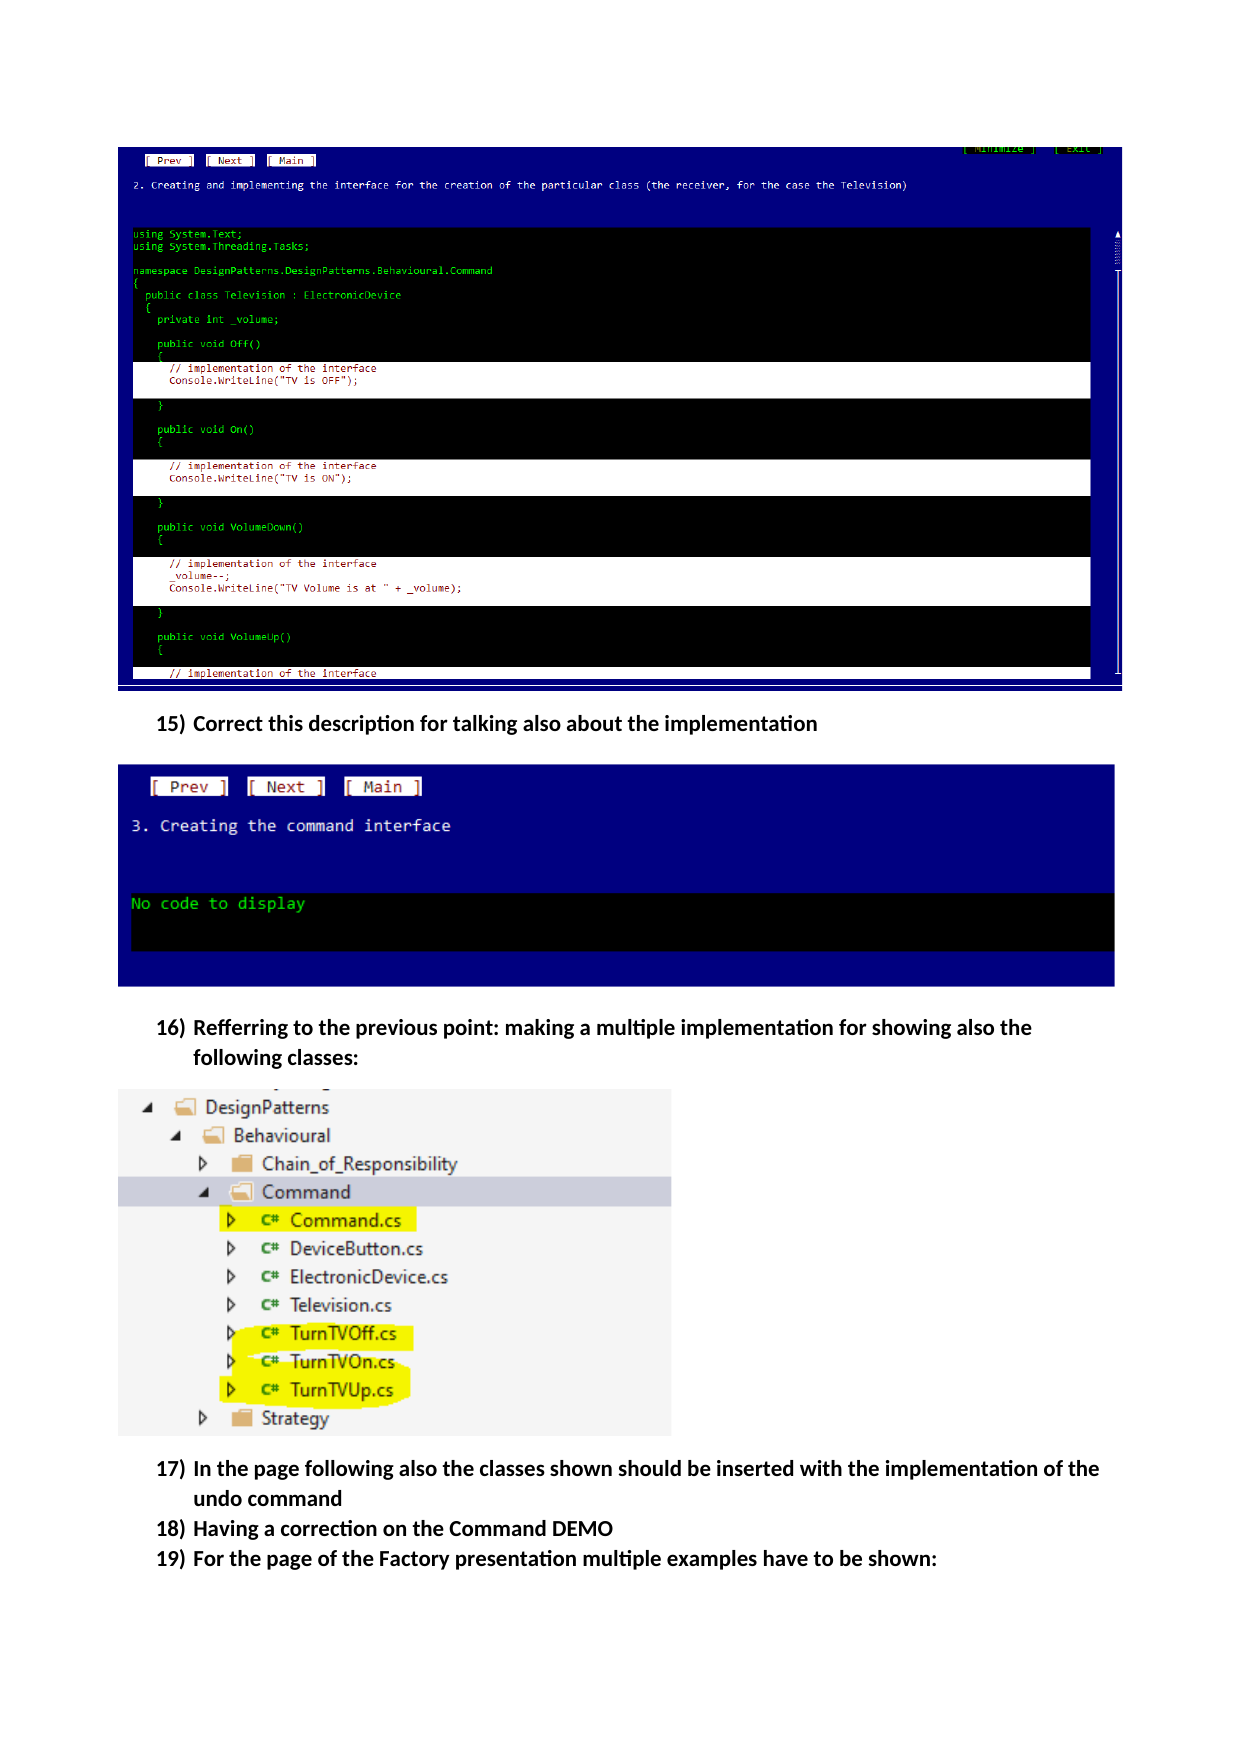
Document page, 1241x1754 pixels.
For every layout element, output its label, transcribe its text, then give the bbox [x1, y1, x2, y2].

picture [118, 147, 1123, 691]
list Correct this description for talking also about the implementation [156, 709, 1122, 738]
list For the page of the Factory presentation multiple examples have to be shown: [156, 1544, 1122, 1573]
list Having a correction on the Command DEMO [156, 1514, 1122, 1542]
picture [118, 756, 1122, 994]
list Refferring to the previous point: making a multiple implementation for showing also the following classes: [156, 1013, 1122, 1071]
list In the page following also the classes shown should be inserted with the implementation of the undo command [156, 1454, 1122, 1512]
picture [118, 1089, 672, 1436]
